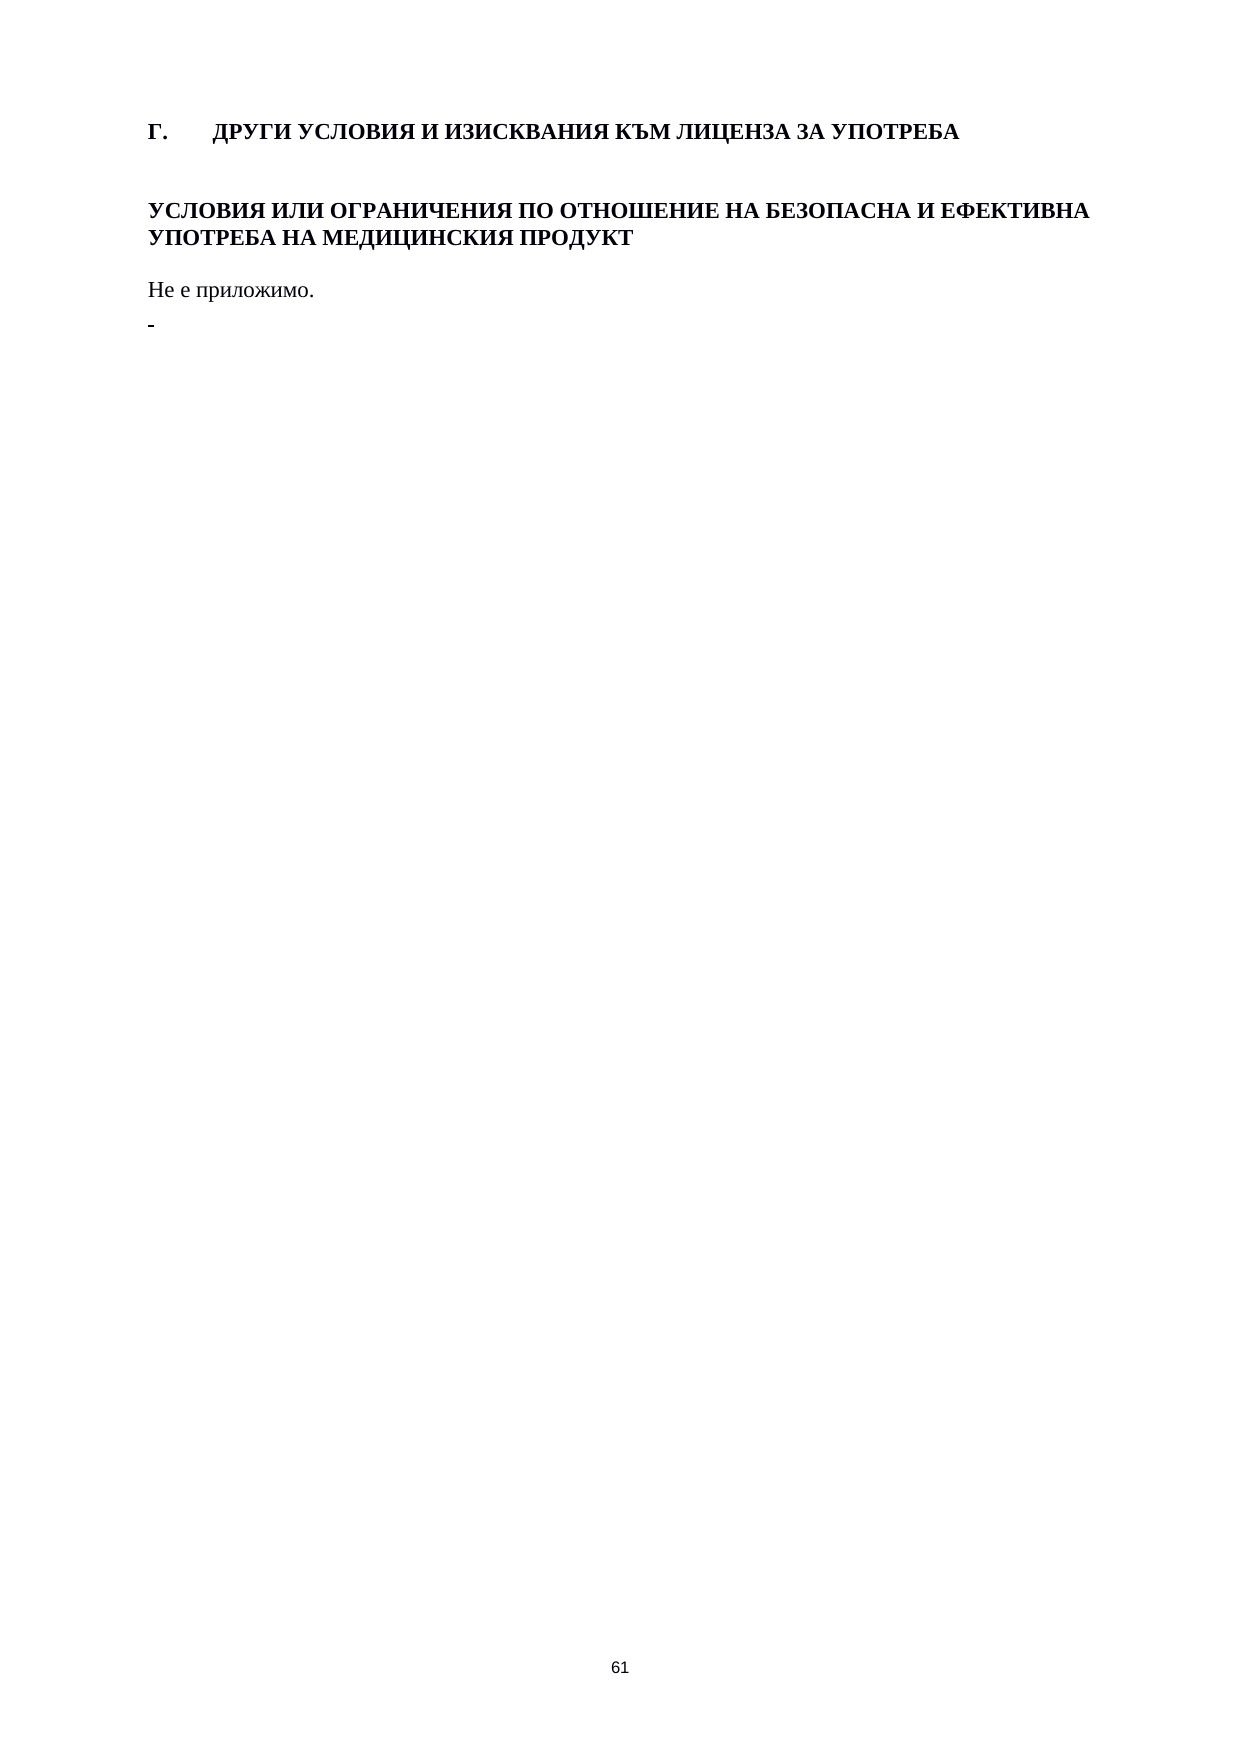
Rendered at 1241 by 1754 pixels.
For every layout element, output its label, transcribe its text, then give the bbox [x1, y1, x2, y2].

text Г. ДРУГИ УСЛОВИЯ И ИЗИСКВАНИЯ КЪМ ЛИЦЕНЗА ЗА УПОТРЕБА [148, 118, 1092, 144]
text УСЛОВИЯ ИЛИ ОГРАНИЧЕНИЯ ПО ОТНОШЕНИЕ НА БЕЗОПАСНА И ЕФЕКТИВНА УПОТРЕБА НА МЕДИЦИНСКИЯ ПРОДУКТ [148, 197, 1092, 250]
text Не е приложимо. [148, 276, 1092, 303]
